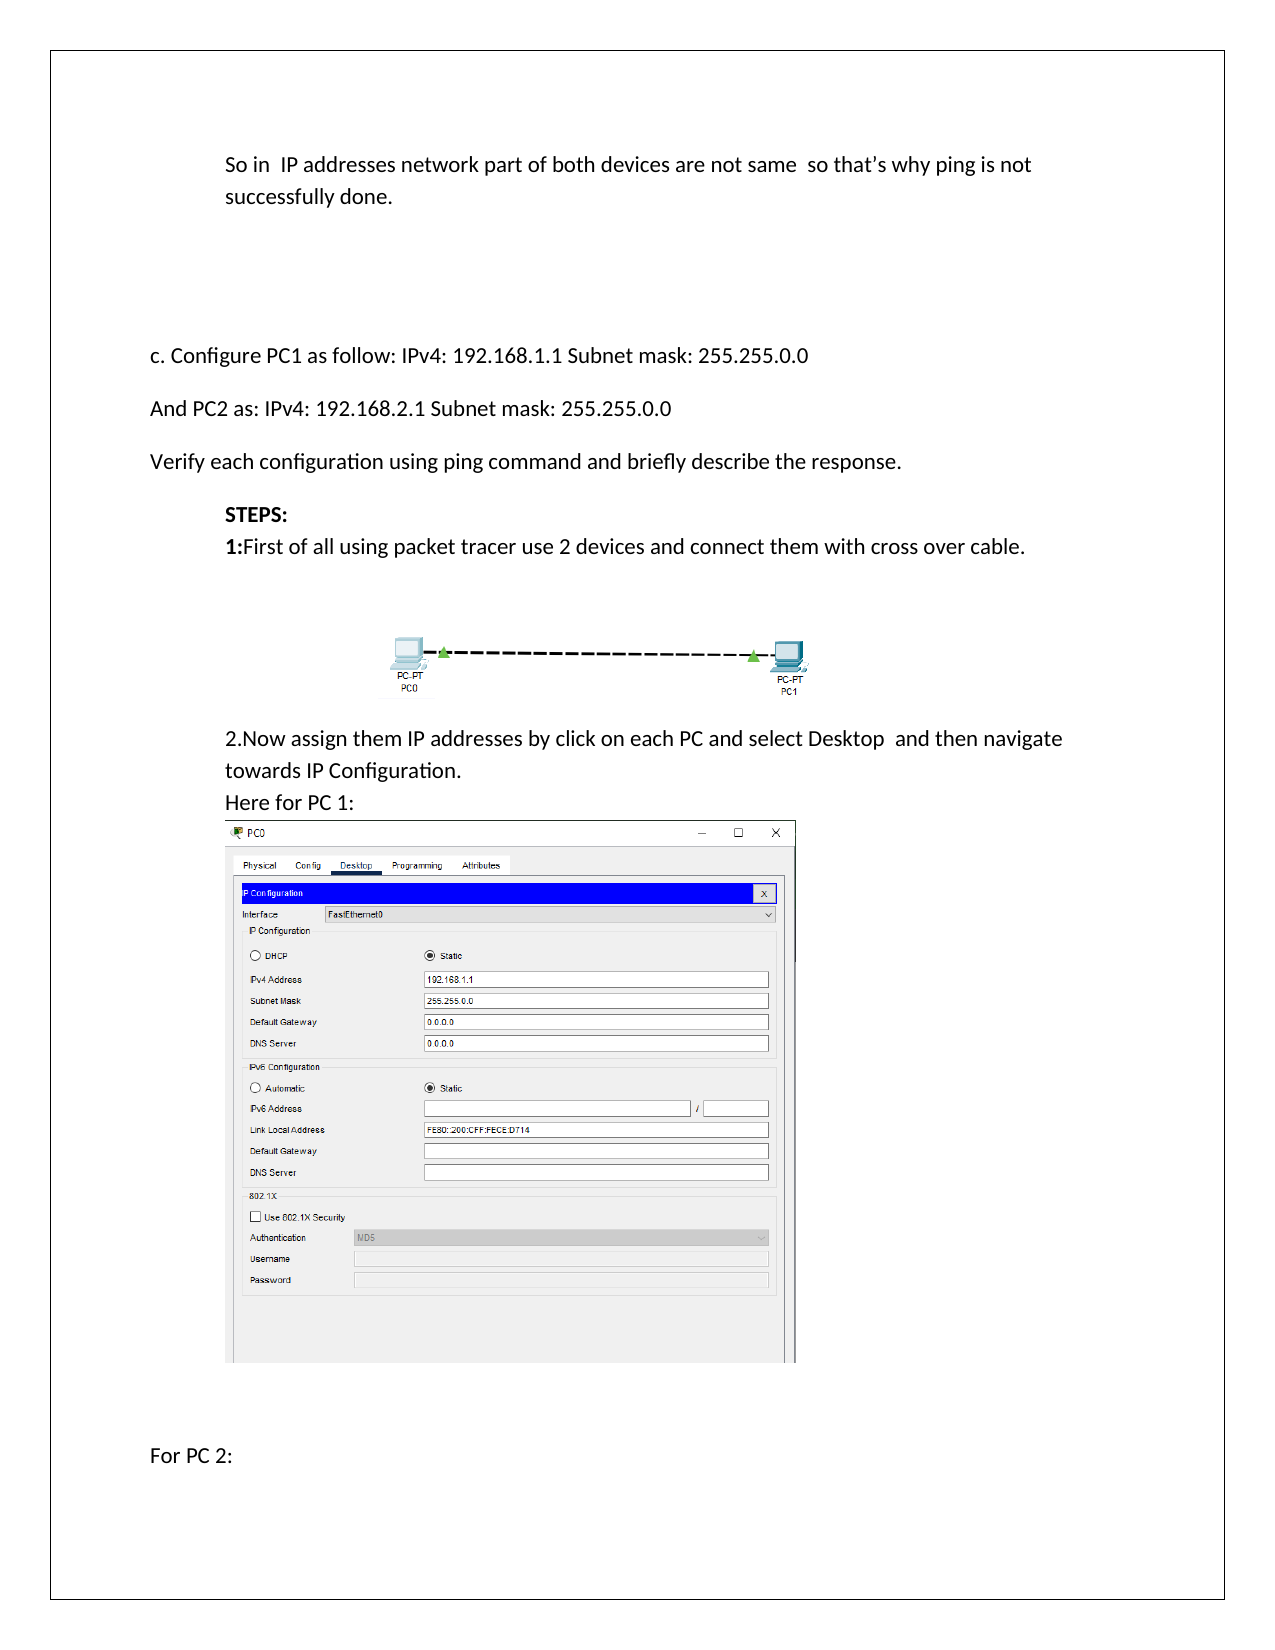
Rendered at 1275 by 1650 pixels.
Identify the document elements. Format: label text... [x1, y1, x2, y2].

list STEPS: [225, 500, 1125, 528]
list 1:First of all using packet tracer use 2 devices and connect them with cross over cable. [225, 532, 1125, 561]
list So in IP addresses network part of both devices are not same so that’s why ping is not successfully done. [225, 150, 1125, 210]
text For PC 2: [150, 1441, 1125, 1469]
list Here for PC 1: [225, 788, 1125, 816]
text And PC2 as: IPv4: 192.168.2.1 Subnet mask: 255.255.0.0 [150, 394, 1125, 422]
picture [374, 598, 869, 699]
text c. Configure PC1 as follow: IPv4: 192.168.1.1 Subnet mask: 255.255.0.0 [150, 341, 1125, 369]
list 2.Now assign them IP addresses by click on each PC and select Desktop and then navigate towards IP Configuration. [225, 724, 1125, 784]
text Verify each configuration using ping command and briefly describe the response. [150, 447, 1125, 475]
picture [225, 820, 796, 1363]
